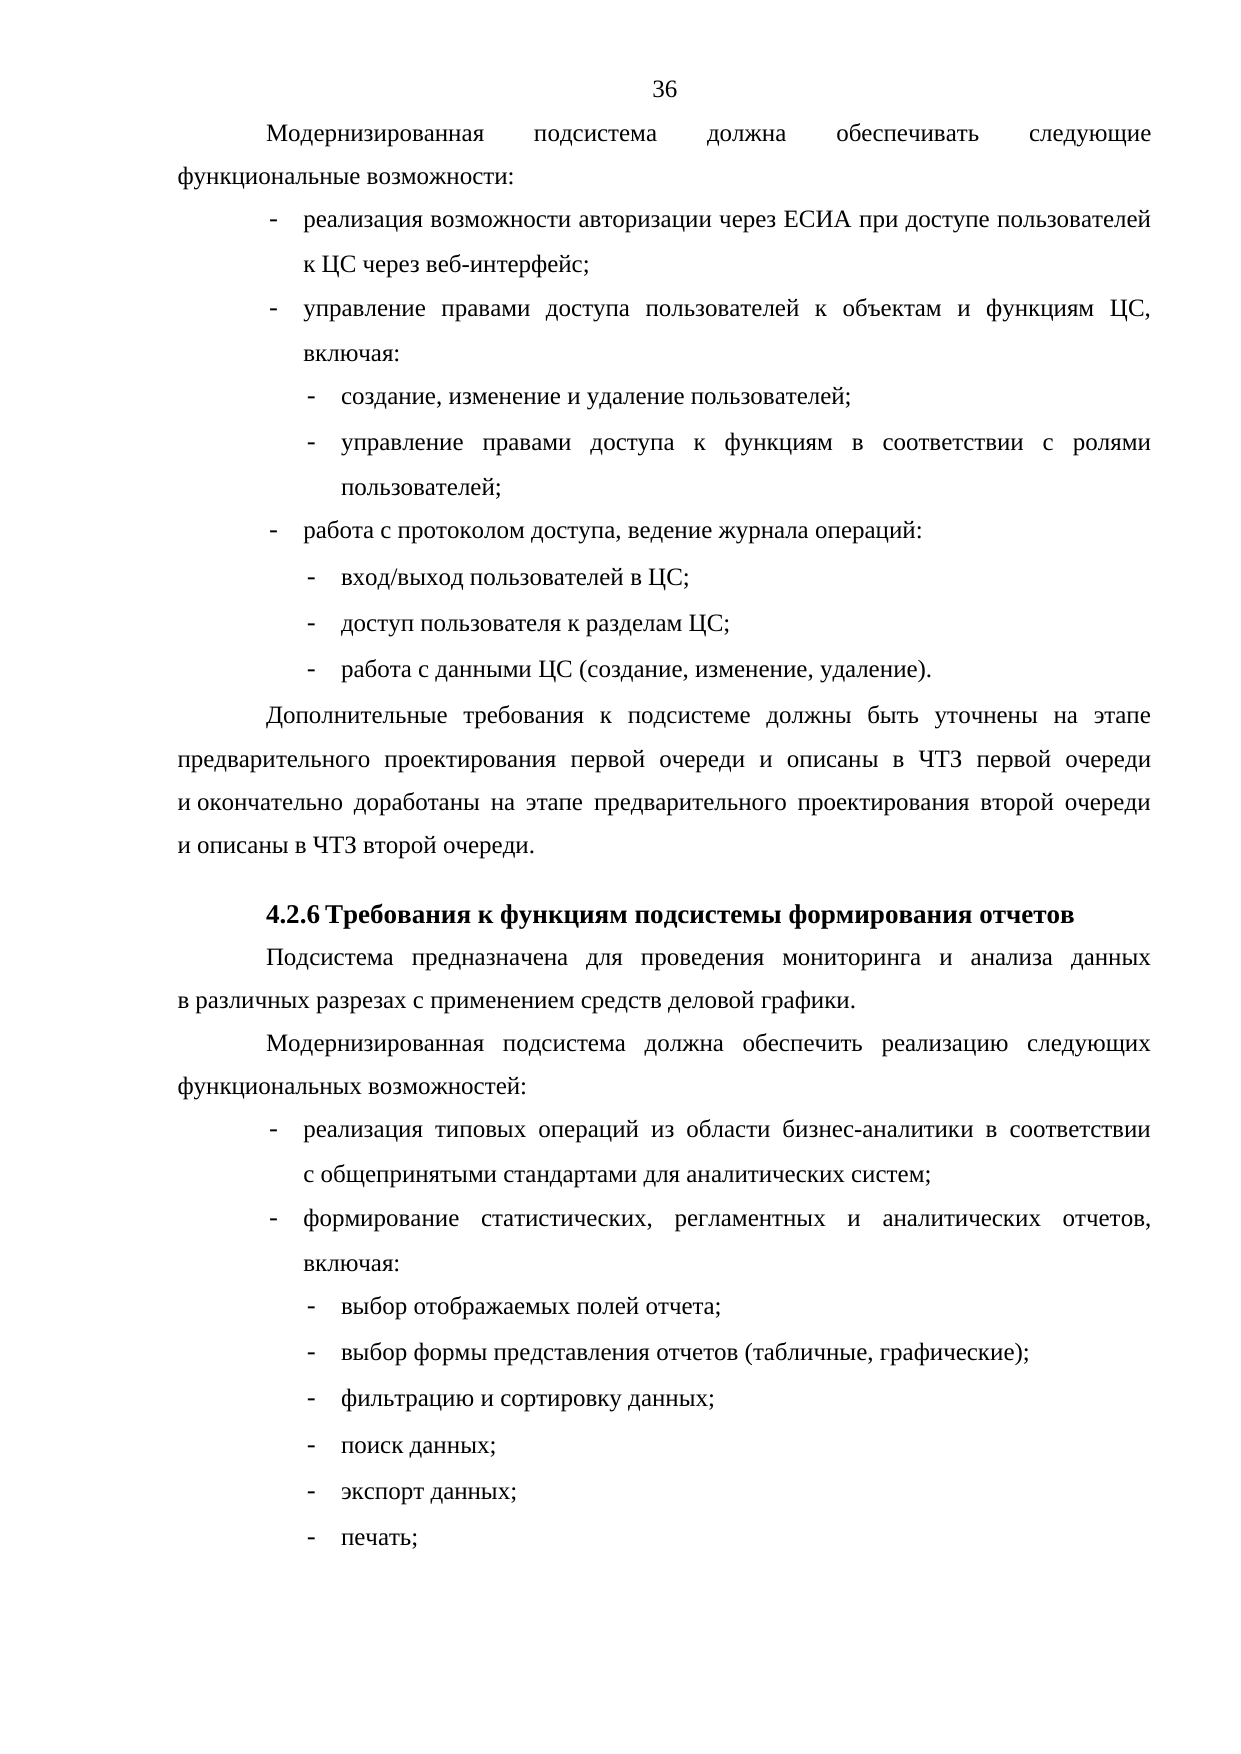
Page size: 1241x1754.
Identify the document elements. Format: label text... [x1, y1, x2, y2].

text Модернизированная подсистема должна обеспечить реализацию следующих функциональных возможностей: [177, 1028, 1152, 1100]
text реализация типовых операций из области бизнес-аналитики в соответствии с общепринятыми стандартами для аналитических систем; [266, 1114, 1152, 1188]
list печать; [303, 1522, 1152, 1553]
list экспорт данных; [303, 1476, 1152, 1507]
list выбор отображаемых полей отчета; [303, 1291, 1152, 1322]
subtitle Требования к функциям подсистемы формирования отчетов [266, 898, 1152, 929]
list создание, изменение и удаление пользователей; [303, 381, 1152, 412]
text Дополнительные требования к подсистеме должны быть уточнены на этапе предварительного проектирования первой очереди и описаны в ЧТЗ первой очереди и окончательно доработаны на этапе предварительного проектирования второй очереди и описаны в ЧТЗ второй очереди. [177, 701, 1152, 859]
text управление правами доступа пользователей к объектам и функциям ЦС, включая: [266, 293, 1152, 367]
list работа с данными ЦС (создание, изменение, удаление). [303, 654, 1152, 685]
text формирование статистических, регламентных и аналитических отчетов, включая: [266, 1203, 1152, 1277]
text реализация возможности авторизации через ЕСИА при доступе пользователей к ЦС через веб-интерфейс; [266, 204, 1152, 278]
list доступ пользователя к разделам ЦС; [303, 608, 1152, 639]
list вход/выход пользователей в ЦС; [303, 562, 1152, 593]
text работа с протоколом доступа, ведение журнала операций: [266, 516, 1152, 546]
list фильтрацию и сортировку данных; [303, 1383, 1152, 1414]
text Подсистема предназначена для проведения мониторинга и анализа данных в различных разрезах с применением средств деловой графики. [177, 942, 1152, 1014]
list поиск данных; [303, 1430, 1152, 1461]
list выбор формы представления отчетов (табличные, графические); [303, 1337, 1152, 1368]
list управление правами доступа к функциям в соответствии с ролями пользователей; [303, 427, 1152, 501]
text Модернизированная подсистема должна обеспечивать следующие функциональные возможности: [177, 118, 1152, 190]
